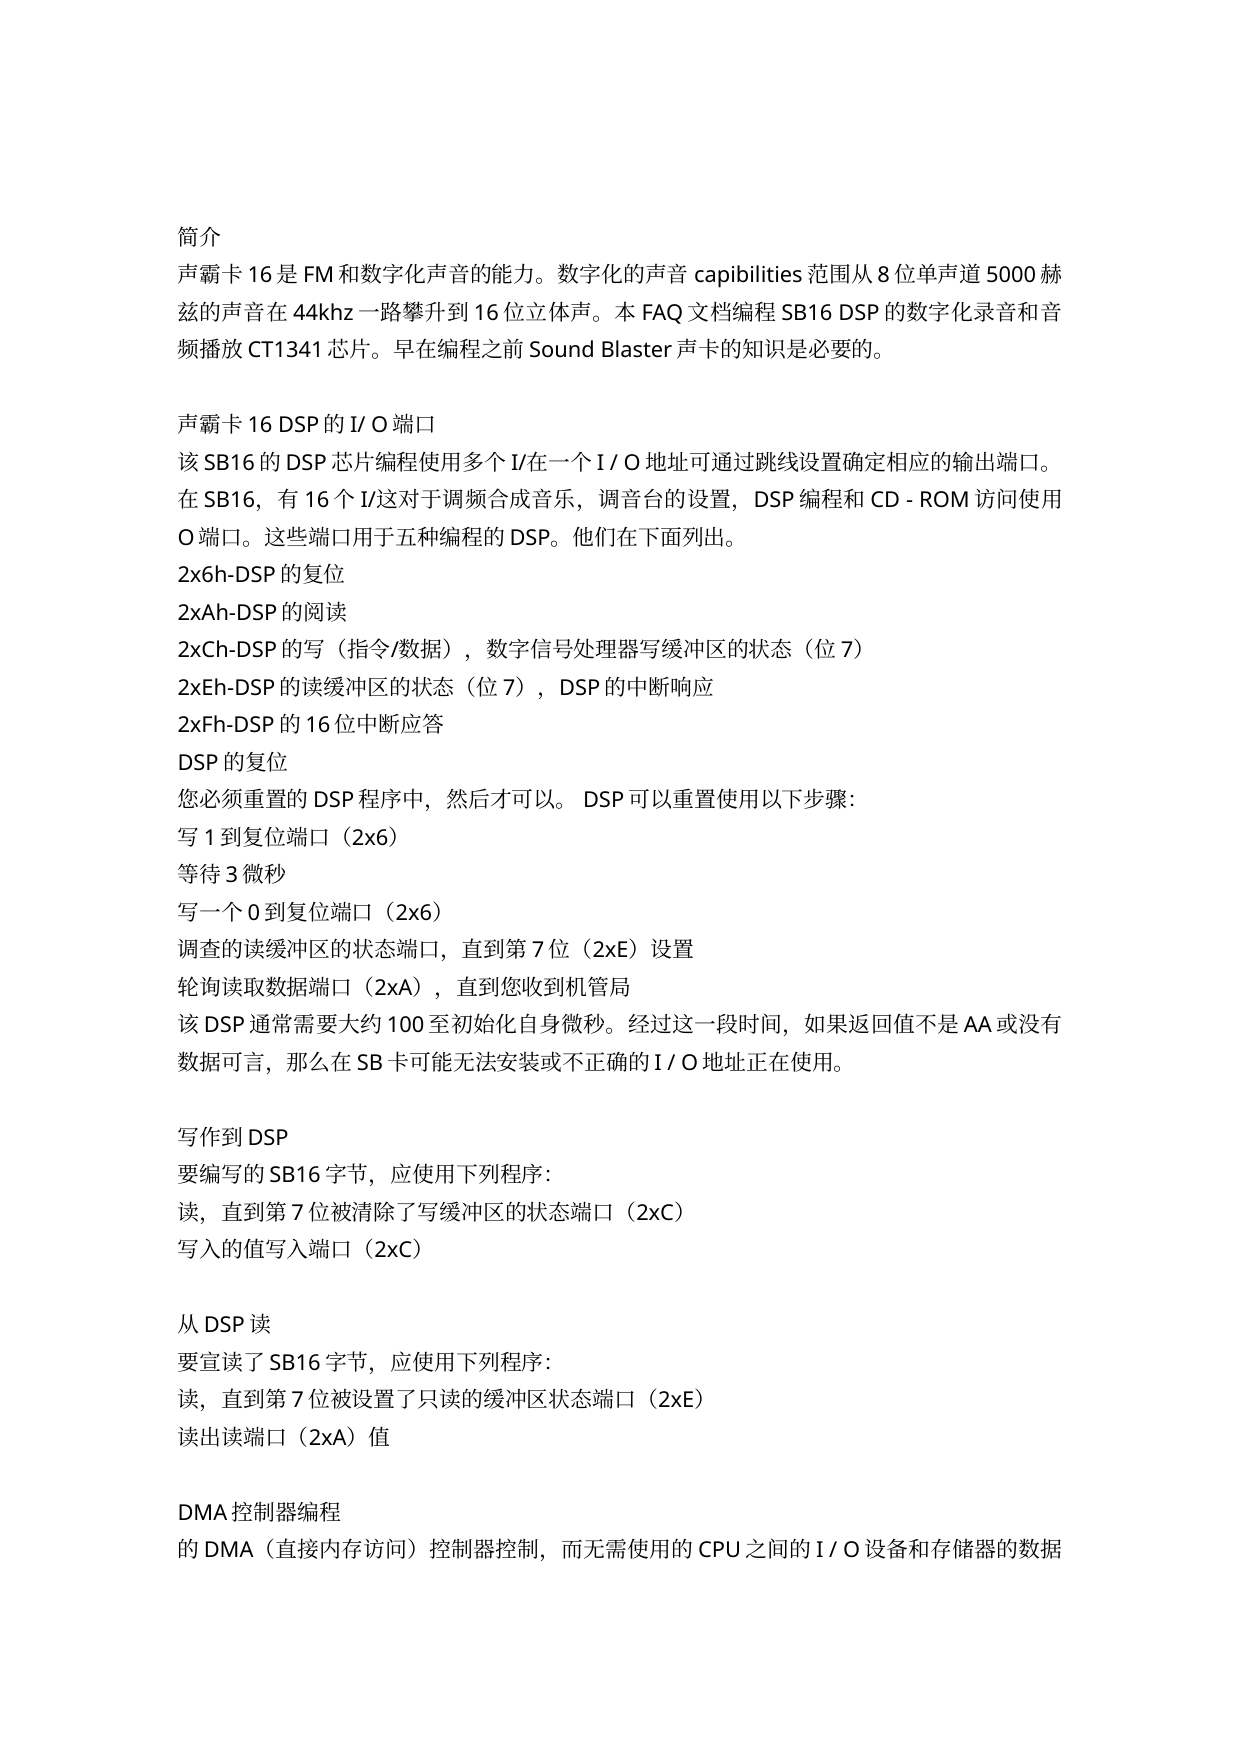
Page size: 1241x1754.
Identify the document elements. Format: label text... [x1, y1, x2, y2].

text 2xEh-DSP的读缓冲区的状态（位7），DSP的中断响应 [177, 667, 1063, 704]
text 要编写的SB16字节，应使用下列程序： [177, 1154, 1063, 1192]
text 读，直到第7位被设置了只读的缓冲区状态端口（2xE） [177, 1379, 1063, 1417]
text 您必须重置的DSP程序中，然后才可以。 DSP可以重置使用以下步骤： [177, 779, 1063, 817]
text DSP的复位 [177, 742, 1063, 779]
text 要宣读了SB16字节，应使用下列程序： [177, 1342, 1063, 1379]
text 等待3微秒 [177, 854, 1063, 892]
text 该SB16的DSP芯片编程使用多个I/在一个I / O地址可通过跳线设置确定相应的输出端口。在SB16，有16个I/这对于调频合成音乐，调音台的设置，DSP编程和CD - ROM访问使用O端口。这些端口用于五种编程的DSP。他们在下面列出。 [177, 442, 1063, 554]
text 声霸卡16是FM和数字化声音的能力。数字化的声音capibilities范围从8位单声道5000赫兹的声音在44khz一路攀升到16位立体声。本FAQ文档编程SB16 DSP的数字化录音和音频播放CT1341芯片。早在编程之前Sound Blaster声卡的知识是必要的。 [177, 254, 1063, 367]
text 从DSP读 [177, 1304, 1063, 1342]
text 该DSP通常需要大约100至初始化自身微秒。经过这一段时间，如果返回值不是AA或没有数据可言，那么在SB卡可能无法安装或不正确的I / O地址正在使用。 [177, 1004, 1063, 1079]
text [177, 1529, 1063, 1567]
text 轮询读取数据端口（2xA），直到您收到机管局 [177, 967, 1063, 1004]
text 读出读端口（2xA）值 [177, 1417, 1063, 1454]
text 2xAh-DSP的阅读 [177, 592, 1063, 629]
text 读，直到第7位被清除了写缓冲区的状态端口（2xC） [177, 1192, 1063, 1229]
text 2x6h-DSP的复位 [177, 554, 1063, 592]
text 写入的值写入端口（2xC） [177, 1229, 1063, 1267]
text 写1到复位端口（2x6） [177, 817, 1063, 854]
text 声霸卡16 DSP的I/ O端口 [177, 404, 1063, 442]
text 调查的读缓冲区的状态端口，直到第7位（2xE）设置 [177, 929, 1063, 967]
text 2xFh-DSP的16位中断应答 [177, 704, 1063, 742]
text 2xCh-DSP的写（指令/数据），数字信号处理器写缓冲区的状态（位7） [177, 629, 1063, 667]
text DMA控制器编程 [177, 1492, 1063, 1529]
text 写作到DSP [177, 1117, 1063, 1154]
text 简介 [177, 217, 1063, 254]
text 写一个0到复位端口（2x6） [177, 892, 1063, 929]
